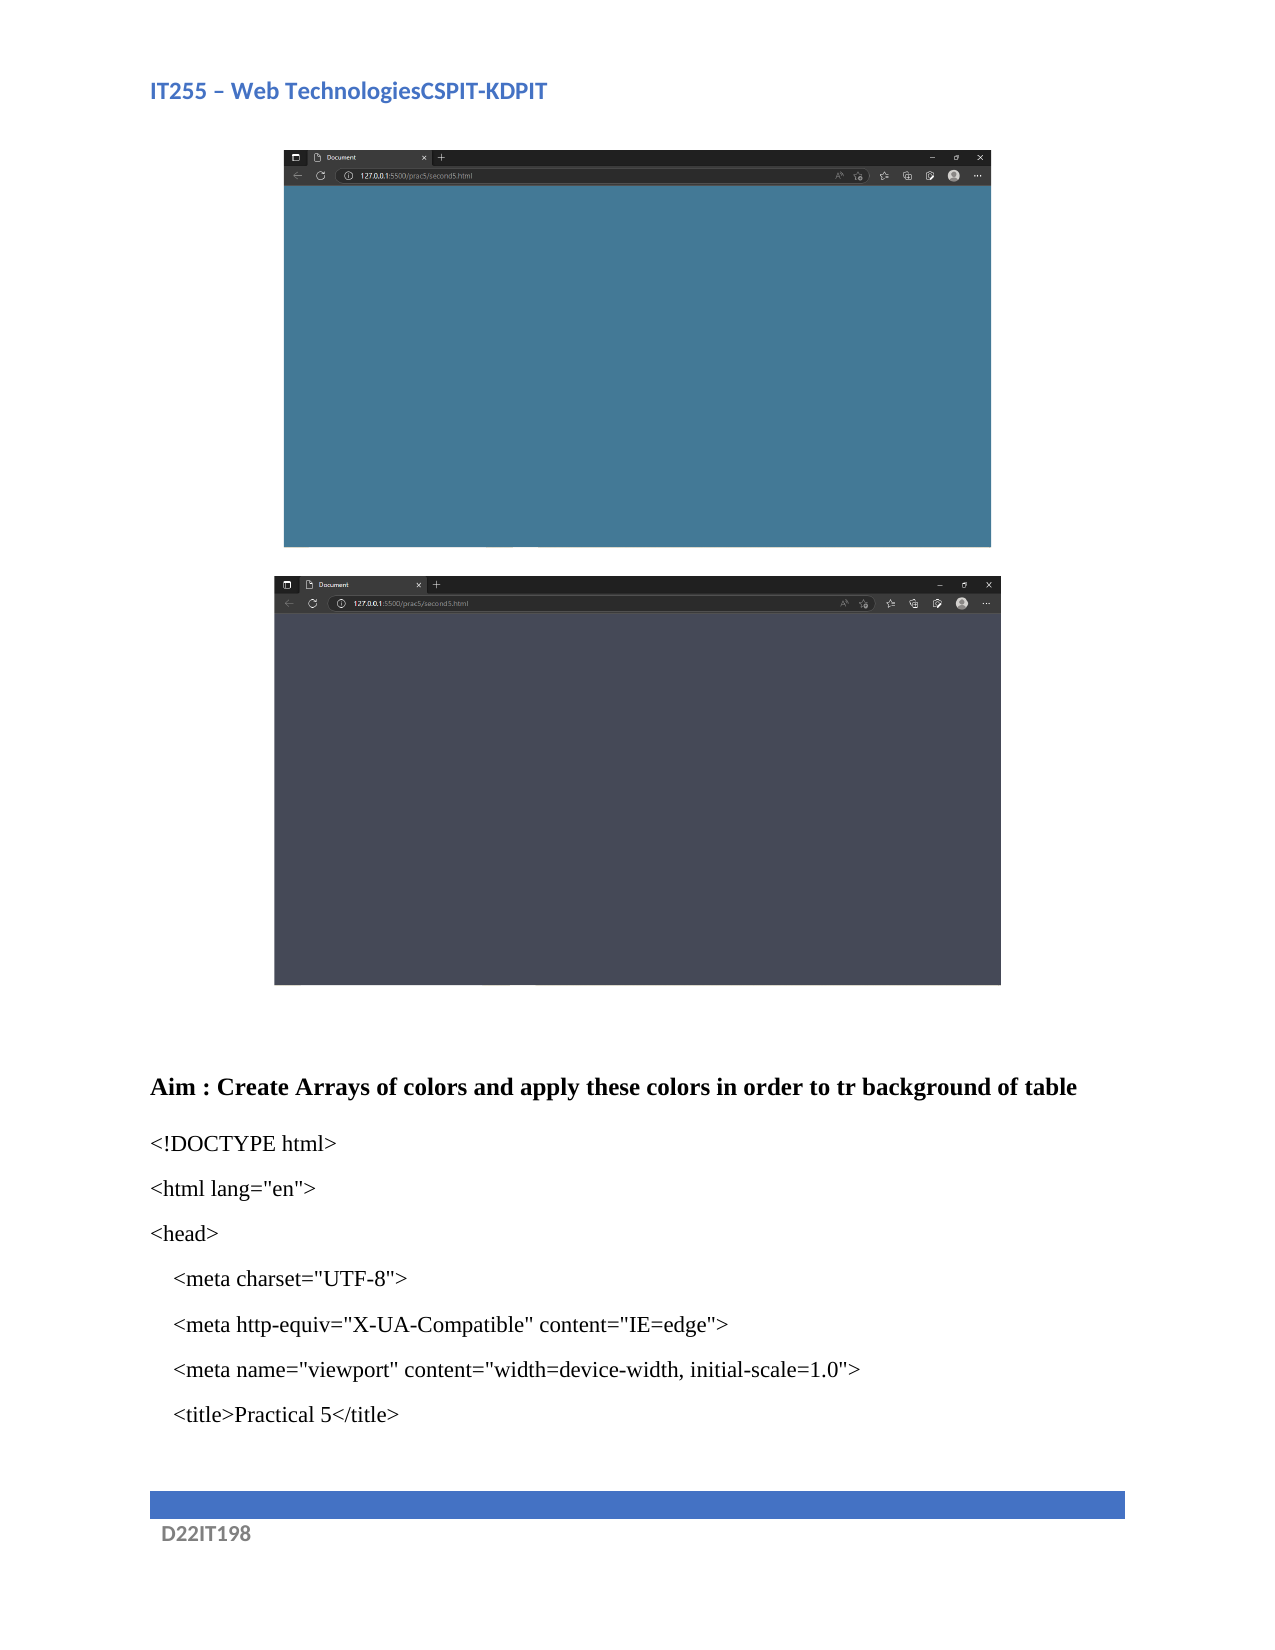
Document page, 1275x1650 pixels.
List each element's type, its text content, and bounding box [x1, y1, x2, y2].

text <meta charset="UTF-8"> [150, 1266, 1125, 1292]
text <!DOCTYPE html> [150, 1130, 1125, 1157]
text <meta http-equiv="X-UA-Compatible" content="IE=edge"> [150, 1311, 1125, 1337]
picture [283, 150, 992, 548]
text <meta name="viewport" content="width=device-width, initial-scale=1.0"> [150, 1356, 1125, 1382]
text <title>Practical 5</title> [150, 1401, 1125, 1427]
text <head> [150, 1220, 1125, 1247]
picture [274, 576, 1001, 986]
text Aim : Create Arrays of colors and apply these colors in order to tr background of table [150, 1072, 1125, 1101]
text <html lang="en"> [150, 1175, 1125, 1202]
